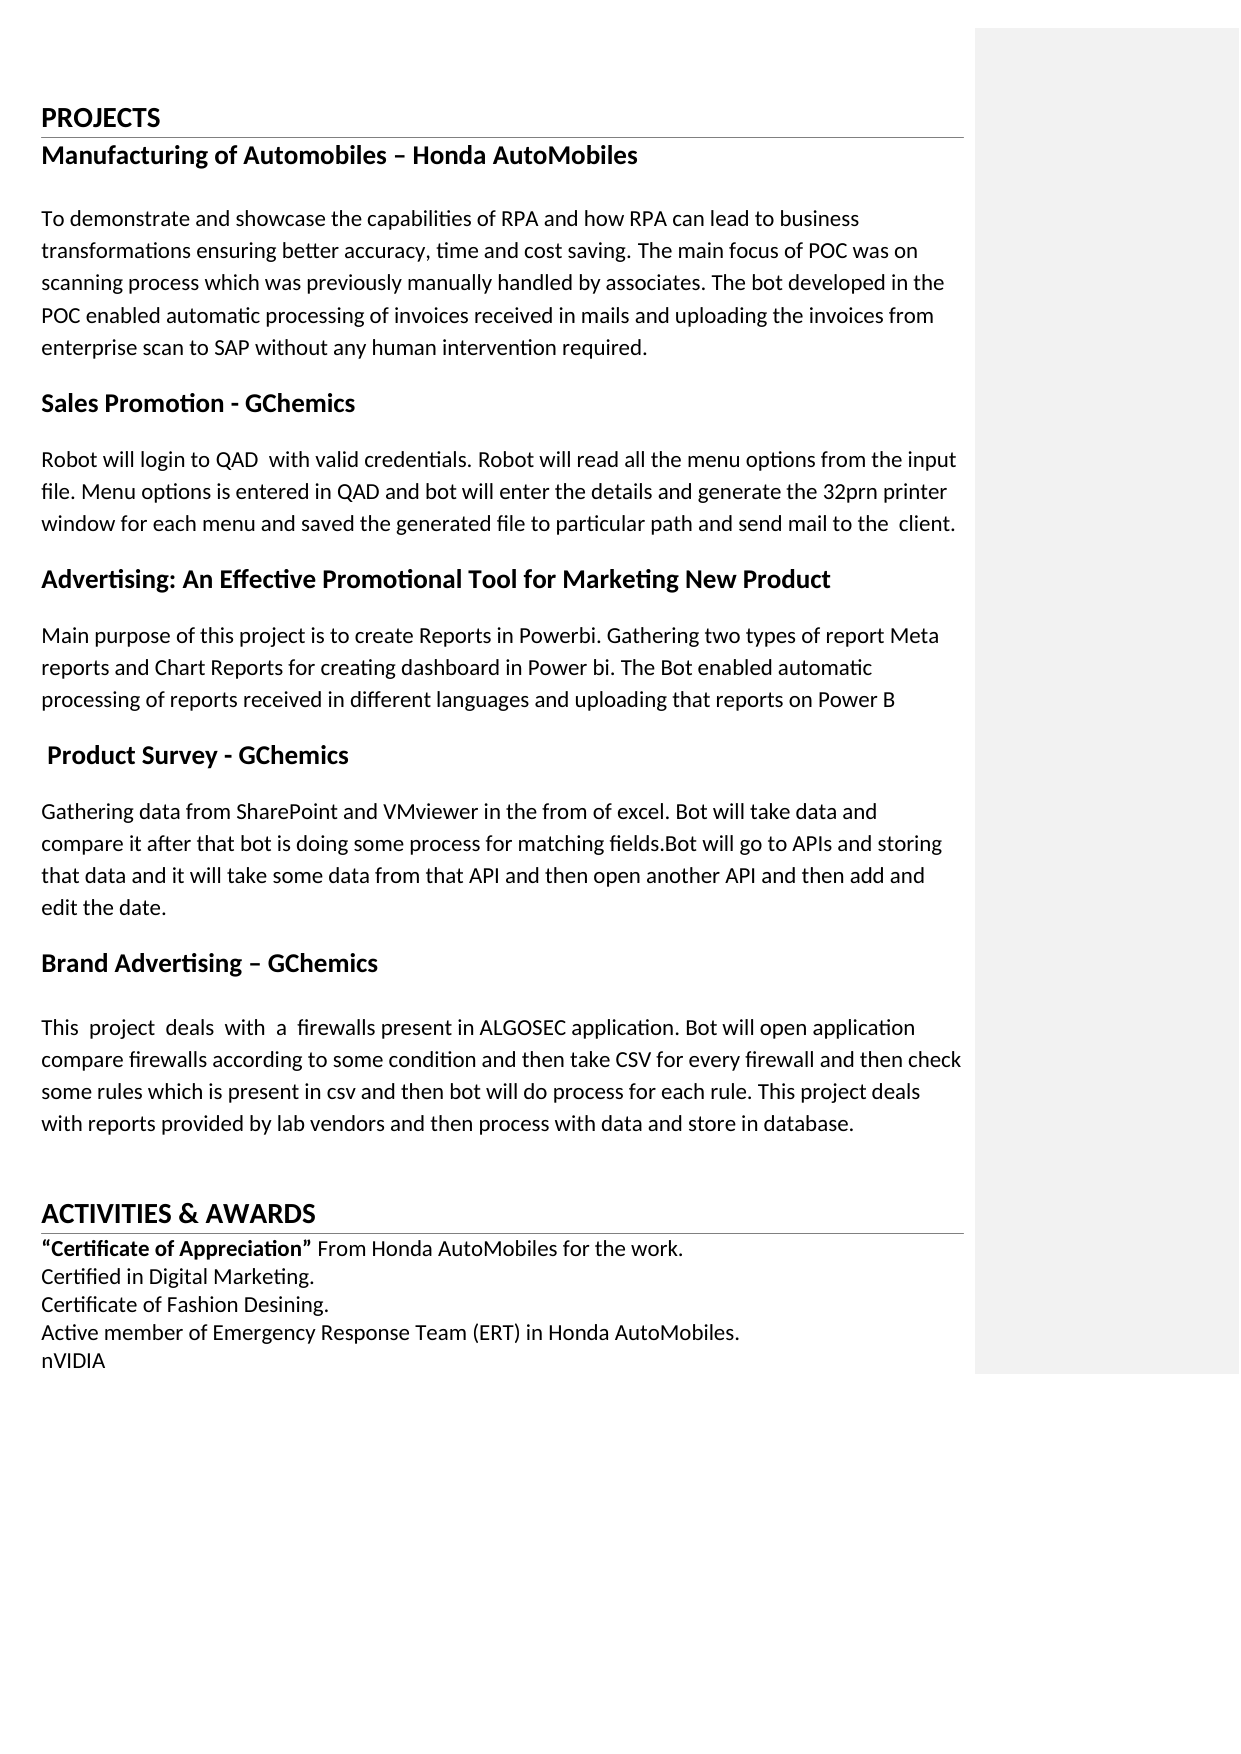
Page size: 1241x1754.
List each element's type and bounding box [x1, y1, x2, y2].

table_cell [30, 28, 975, 1374]
table_cell [975, 28, 1239, 1374]
